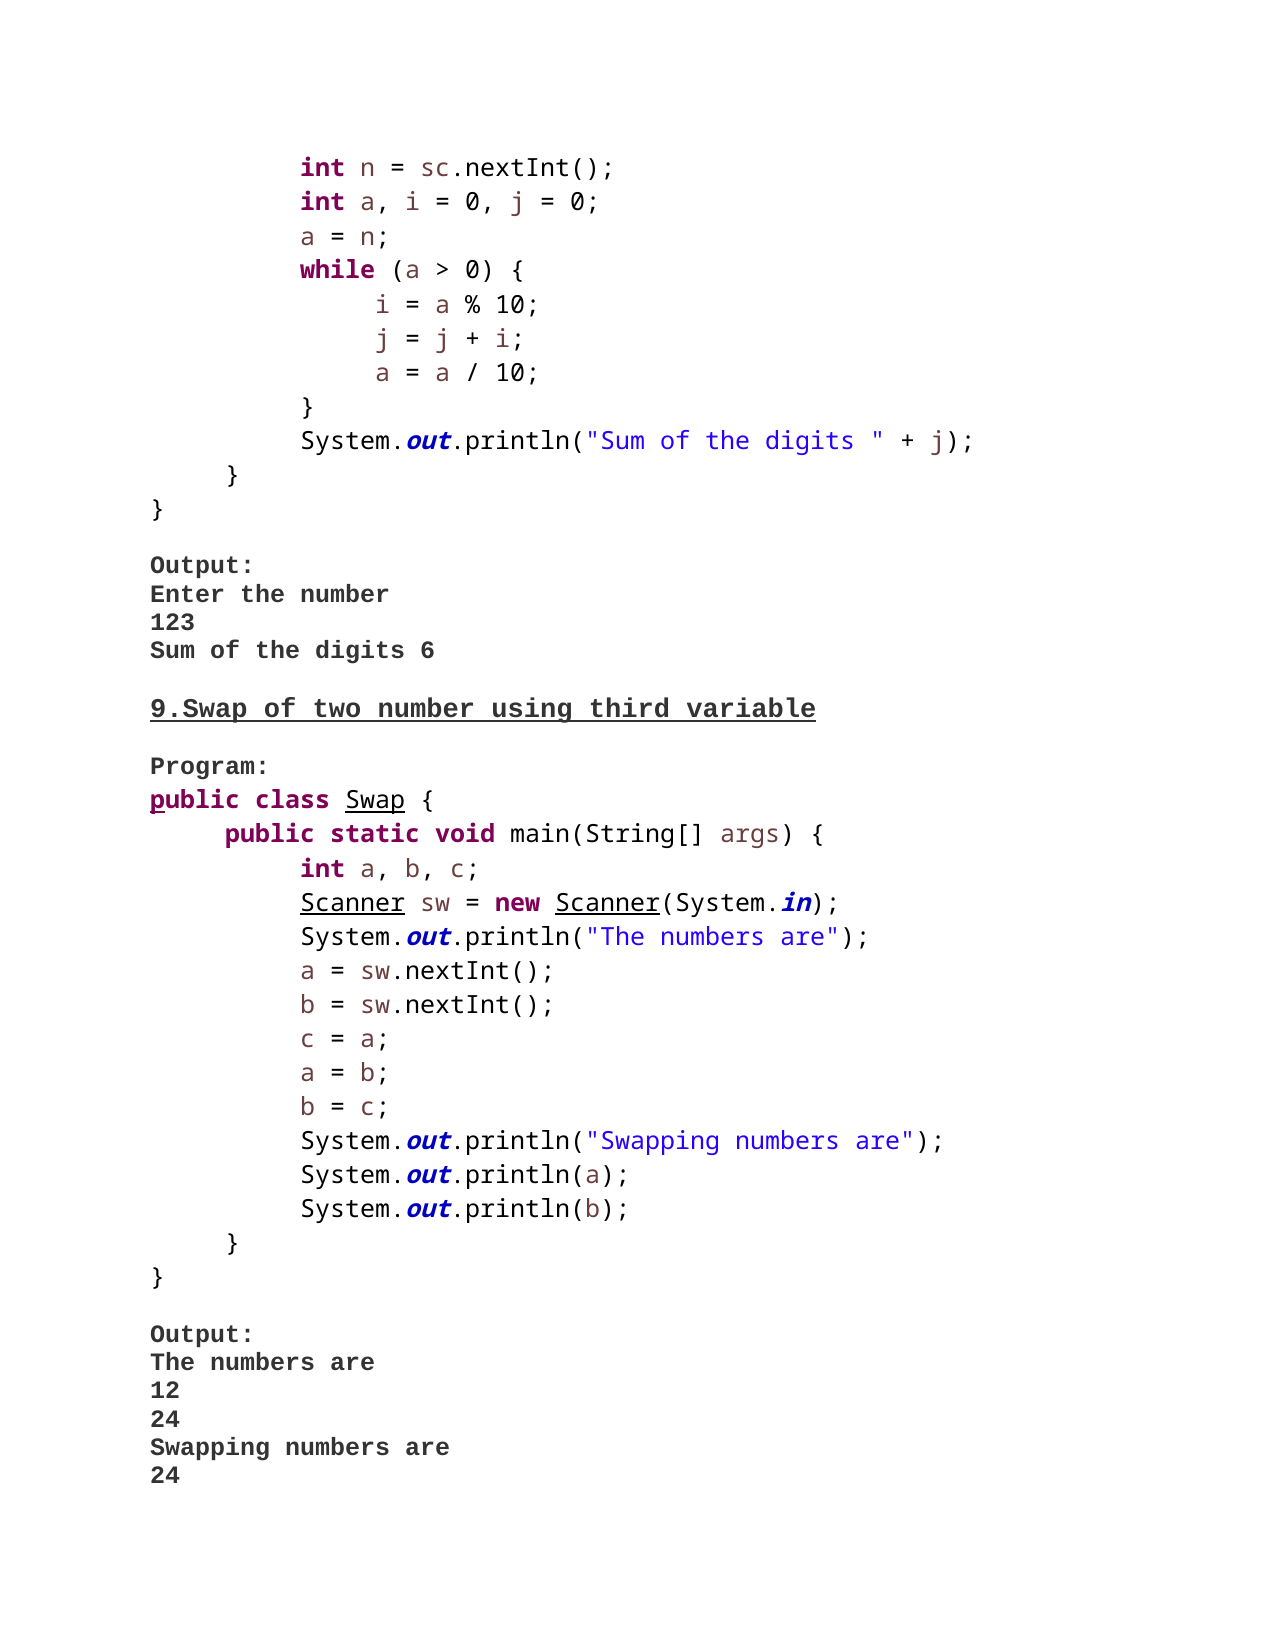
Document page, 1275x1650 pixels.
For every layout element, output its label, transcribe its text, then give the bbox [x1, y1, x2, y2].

text int a, b, c; [150, 850, 1125, 884]
text } [150, 388, 1125, 422]
text 12 [150, 1378, 1125, 1406]
text Enter the number [150, 581, 1125, 610]
text System.out.println("The numbers are"); [150, 918, 1125, 952]
text } [150, 1225, 1125, 1259]
text a = n; [150, 218, 1125, 252]
text } [150, 457, 1125, 491]
text } [150, 491, 1125, 525]
text a = b; [150, 1054, 1125, 1089]
text System.out.println("Sum of the digits " + j); [150, 422, 1125, 457]
text int n = sc.nextInt(); [150, 150, 1125, 184]
text b = c; [150, 1089, 1125, 1123]
text System.out.println(b); [150, 1191, 1125, 1225]
text Sum of the digits 6 [150, 638, 1125, 666]
text Output: [150, 553, 1125, 581]
text 9.Swap of two number using third variable [150, 695, 1125, 725]
text int a, i = 0, j = 0; [150, 184, 1125, 218]
text j = j + i; [150, 320, 1125, 354]
text Program: [150, 754, 1125, 782]
text System.out.println("Swapping numbers are"); [150, 1123, 1125, 1157]
text } [150, 1259, 1125, 1293]
text public class Swap { [150, 782, 1125, 816]
text 123 [150, 610, 1125, 638]
text i = a % 10; [150, 286, 1125, 320]
text 24 [150, 1463, 1125, 1491]
text System.out.println(a); [150, 1157, 1125, 1191]
text b = sw.nextInt(); [150, 986, 1125, 1021]
text public static void main(String[] args) { [150, 816, 1125, 850]
text a = a / 10; [150, 354, 1125, 388]
text Scanner sw = new Scanner(System.in); [150, 884, 1125, 918]
text 24 [150, 1406, 1125, 1435]
text c = a; [150, 1021, 1125, 1054]
text a = sw.nextInt(); [150, 952, 1125, 986]
text while (a > 0) { [150, 252, 1125, 286]
text Swapping numbers are [150, 1435, 1125, 1463]
text Output: [150, 1321, 1125, 1350]
text The numbers are [150, 1350, 1125, 1378]
